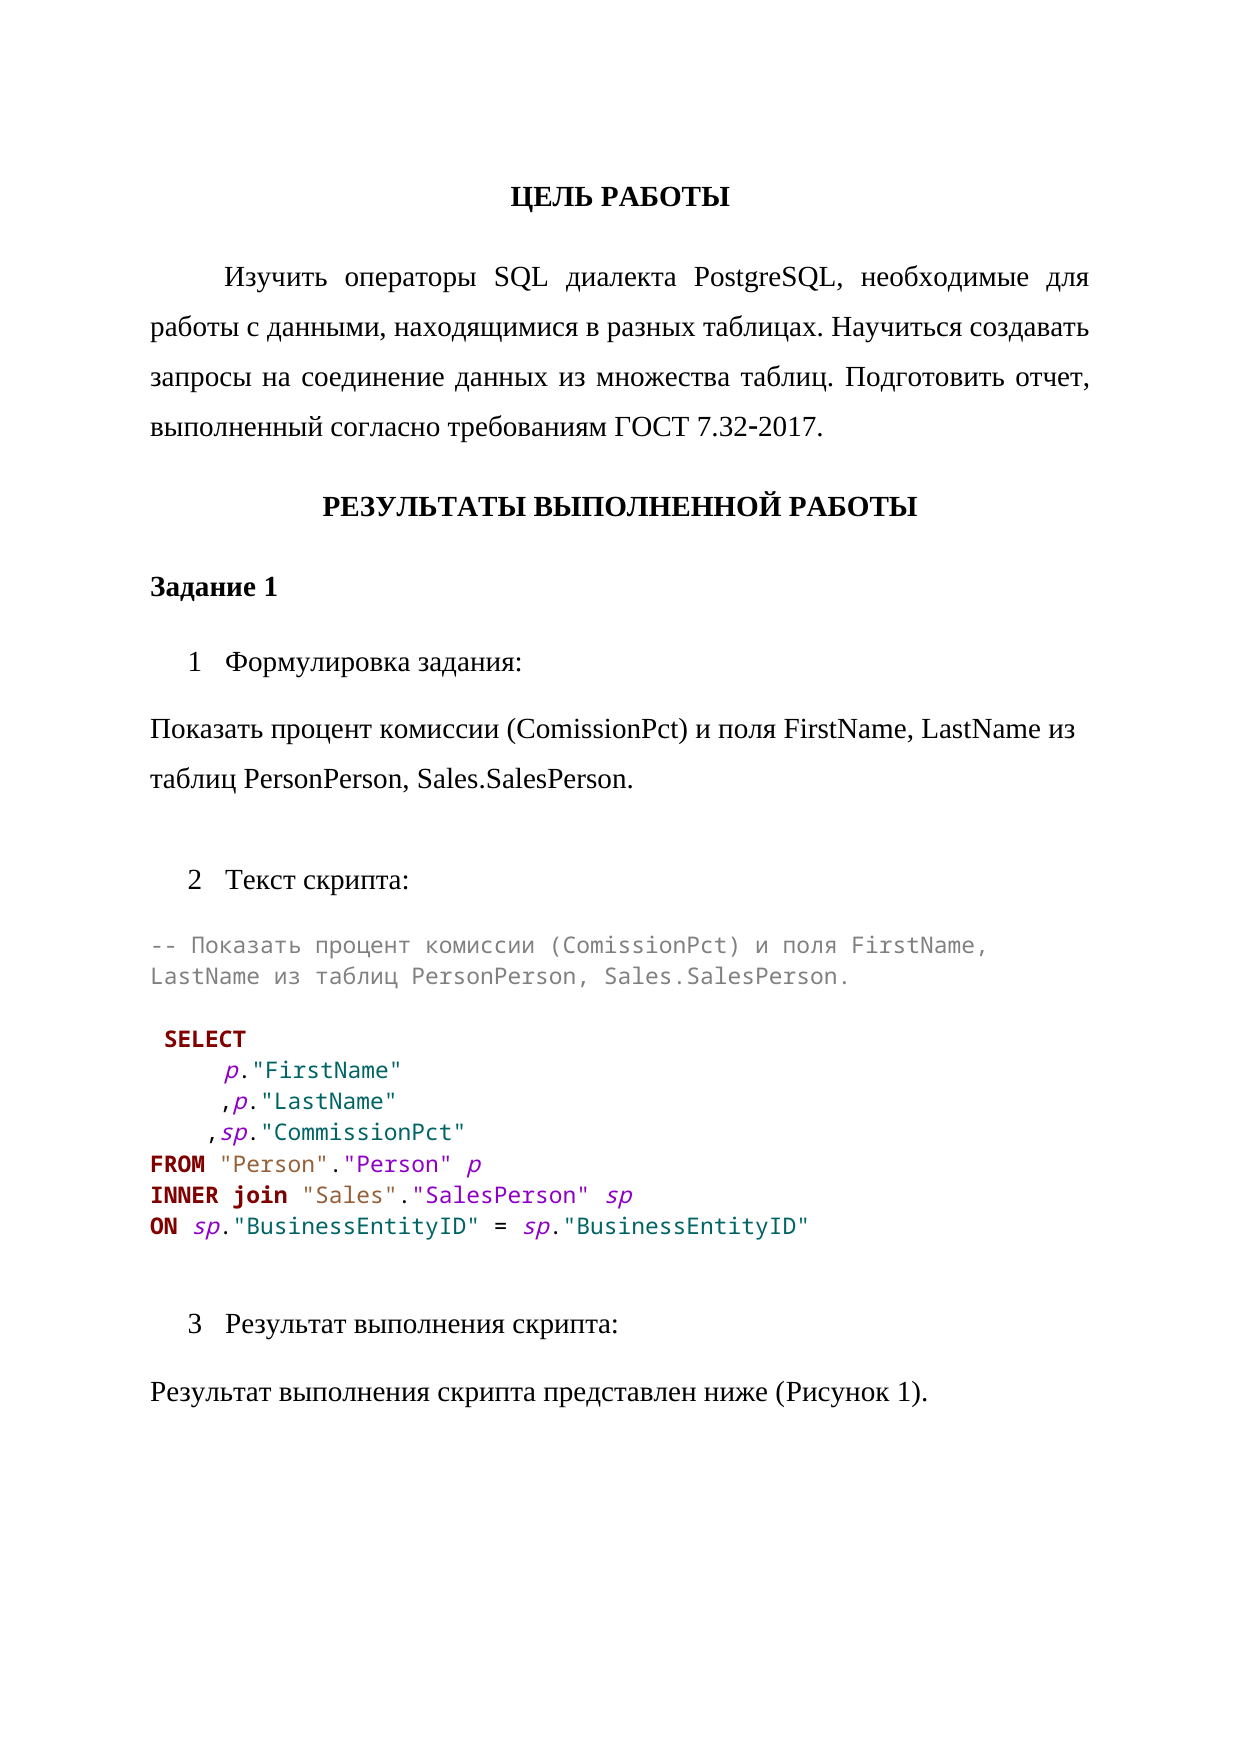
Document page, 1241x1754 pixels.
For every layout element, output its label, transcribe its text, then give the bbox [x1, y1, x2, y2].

text -- Показать процент комиссии (ComissionPct) и поля FirstName, LastName из таблиц PersonPerson, Sales.SalesPerson. [150, 929, 1090, 991]
text ,p."LastName" [150, 1085, 1090, 1116]
text Результат выполнения скрипта представлен ниже (Рисунок 1). [150, 1374, 1090, 1407]
list Результат выполнения скрипта: [187, 1307, 1090, 1340]
text p."FirstName" [150, 1054, 1090, 1085]
subtitle Цель работы [150, 179, 1090, 213]
list Текст скрипта: [187, 862, 1090, 895]
text SELECT [150, 1023, 1090, 1054]
text ,sp."CommissionPct" [150, 1116, 1090, 1148]
text Изучить операторы SQL диалекта PostgreSQL, необходимые для работы с данными, находящимися в разных таблицах. Научиться создавать запросы на соединение данных из множества таблиц. Подготовить отчет, выполненный согласно требованиям ГОСТ 7.322017. [150, 259, 1090, 443]
text FROM "Person"."Person" p [150, 1148, 1090, 1179]
list Формулировка задания: [187, 644, 1090, 677]
text Показать процент комиссии (ComissionPct) и поля FirstName, LastName из таблиц PersonPerson, Sales.SalesPerson. [150, 711, 1090, 795]
text ON sp."BusinessEntityID" = sp."BusinessEntityID" [150, 1210, 1090, 1241]
subtitle РЕЗУЛЬТАТЫ ВЫПОЛНЕННОЙ РАБОТЫ [150, 489, 1090, 523]
text INNER join "Sales"."SalesPerson" sp [150, 1179, 1090, 1210]
